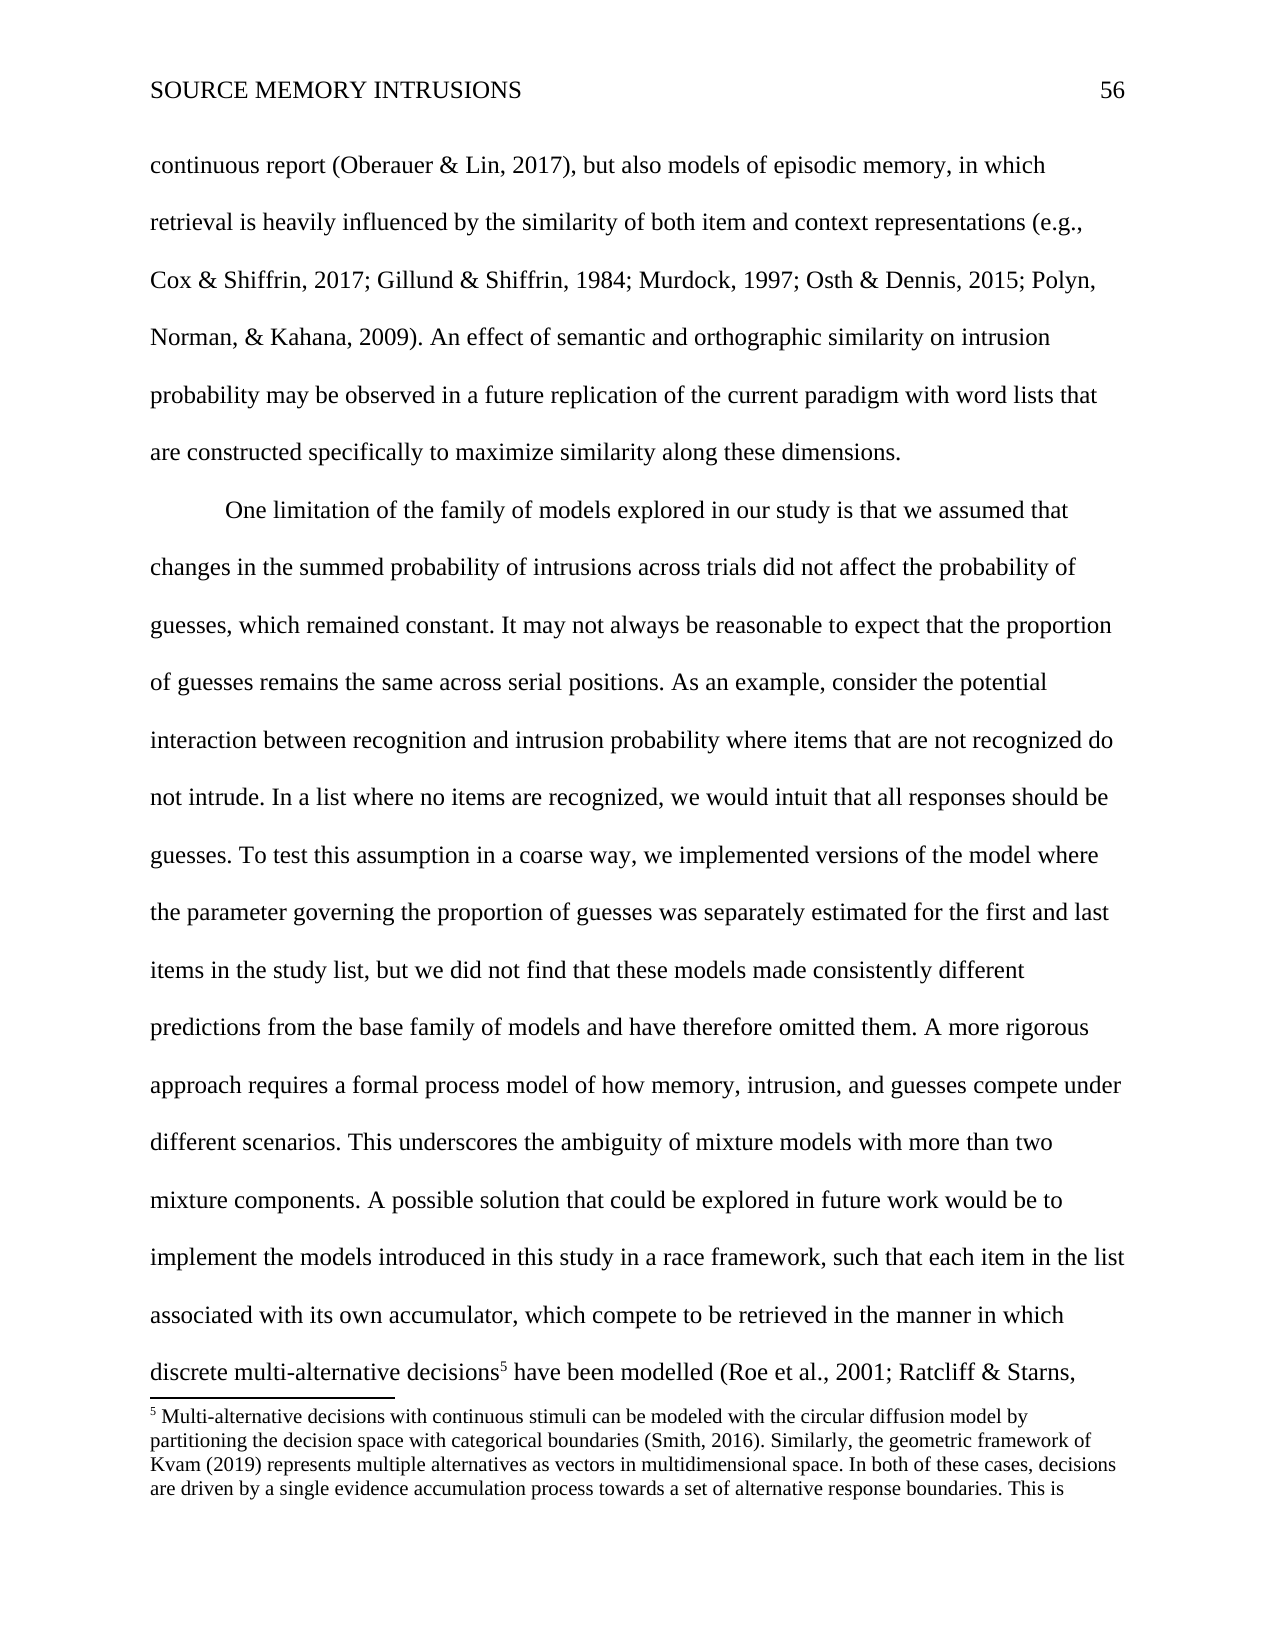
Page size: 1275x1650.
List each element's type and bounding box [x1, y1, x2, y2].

text [150, 495, 1125, 1386]
text [150, 150, 1125, 466]
